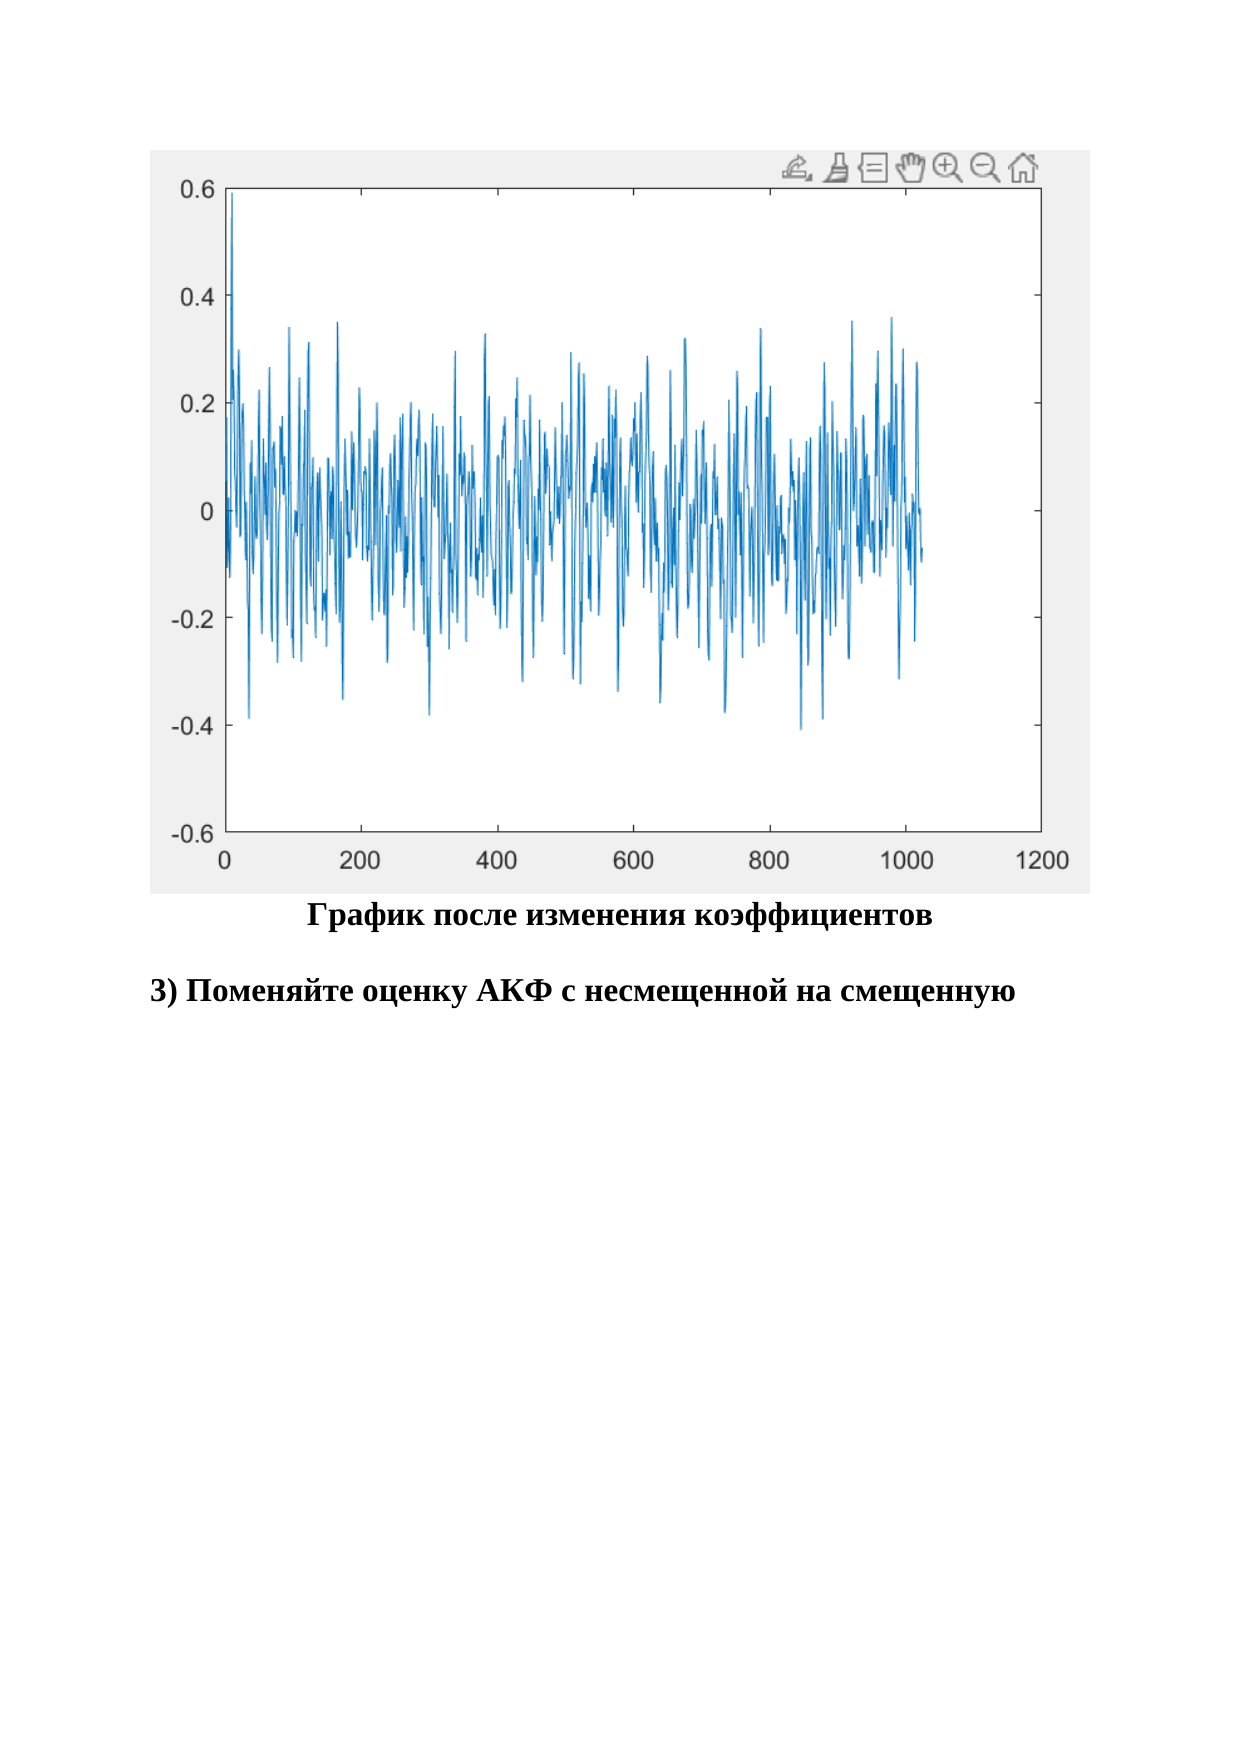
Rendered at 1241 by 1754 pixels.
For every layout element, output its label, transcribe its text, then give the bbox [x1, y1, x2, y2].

text График после изменения коэффициентов [150, 894, 1090, 932]
text 3) Поменяйте оценку АКФ с несмещенной на смещенную [150, 970, 1090, 1009]
picture [150, 150, 1091, 894]
